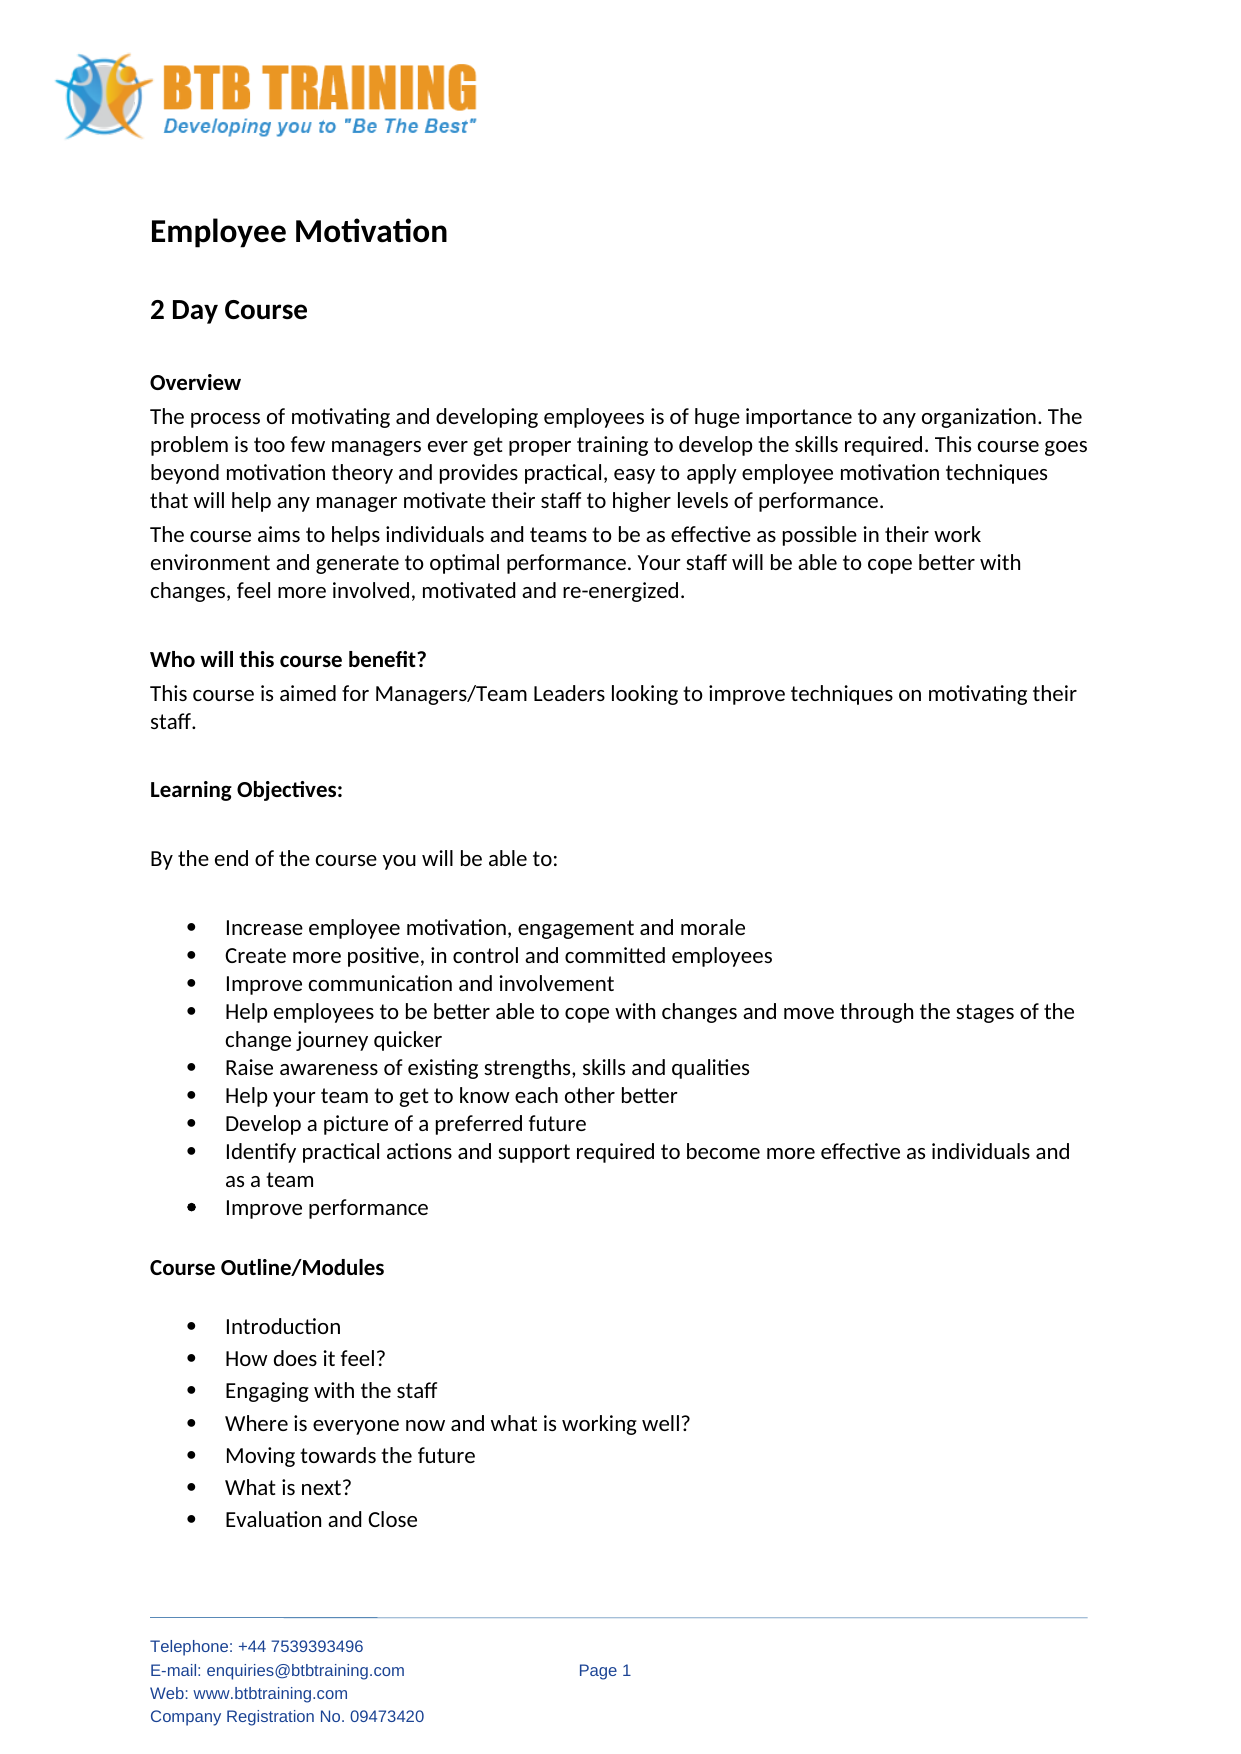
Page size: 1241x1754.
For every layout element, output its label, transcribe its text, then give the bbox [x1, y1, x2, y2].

list Improve performance [187, 1193, 1090, 1221]
list Introduction [187, 1312, 1090, 1340]
list Identify practical actions and support required to become more effective as individuals and as a team [187, 1137, 1090, 1193]
list How does it feel? [187, 1344, 1090, 1372]
text The process of motivating and developing employees is of huge importance to any organization. The problem is too few managers ever get proper training to develop the skills required. This course goes beyond motivation theory and provides practical, easy to apply employee motivation techniques that will help any manager motivate their staff to higher levels of performance. [150, 402, 1090, 514]
text 2 Day Course [150, 291, 1090, 327]
list Create more positive, in control and committed employees [187, 941, 1090, 969]
text Who will this course benefit? [150, 645, 1090, 673]
list Develop a picture of a preferred future [187, 1109, 1090, 1137]
text This course is aimed for Managers/Team Leaders looking to improve techniques on motivating their staff. [150, 679, 1090, 735]
text Overview [150, 368, 1090, 396]
list What is next? [187, 1473, 1090, 1501]
text Learning Objectives: [150, 776, 1090, 804]
list Moving towards the future [187, 1441, 1090, 1469]
list Help your team to get to know each other better [187, 1081, 1090, 1109]
text The course aims to helps individuals and teams to be as effective as possible in their work environment and generate to optimal performance. Your staff will be able to cope better with changes, feel more involved, motivated and re-energized. [150, 520, 1090, 604]
text Employee Motivation [150, 210, 1090, 251]
list Increase employee motivation, engagement and morale [187, 913, 1090, 941]
list Where is everyone now and what is working well? [187, 1409, 1090, 1437]
list Help employees to be better able to cope with changes and move through the stages of the change journey quicker [187, 997, 1090, 1053]
picture [51, 16, 494, 164]
list Evaluation and Close [187, 1505, 1090, 1533]
list Engaging with the staff [187, 1377, 1090, 1405]
text Course Outline/Modules [150, 1253, 1090, 1281]
text By the end of the course you will be able to: [150, 844, 1090, 872]
list Improve communication and involvement [187, 969, 1090, 997]
list Raise awareness of existing strengths, skills and qualities [187, 1053, 1090, 1081]
